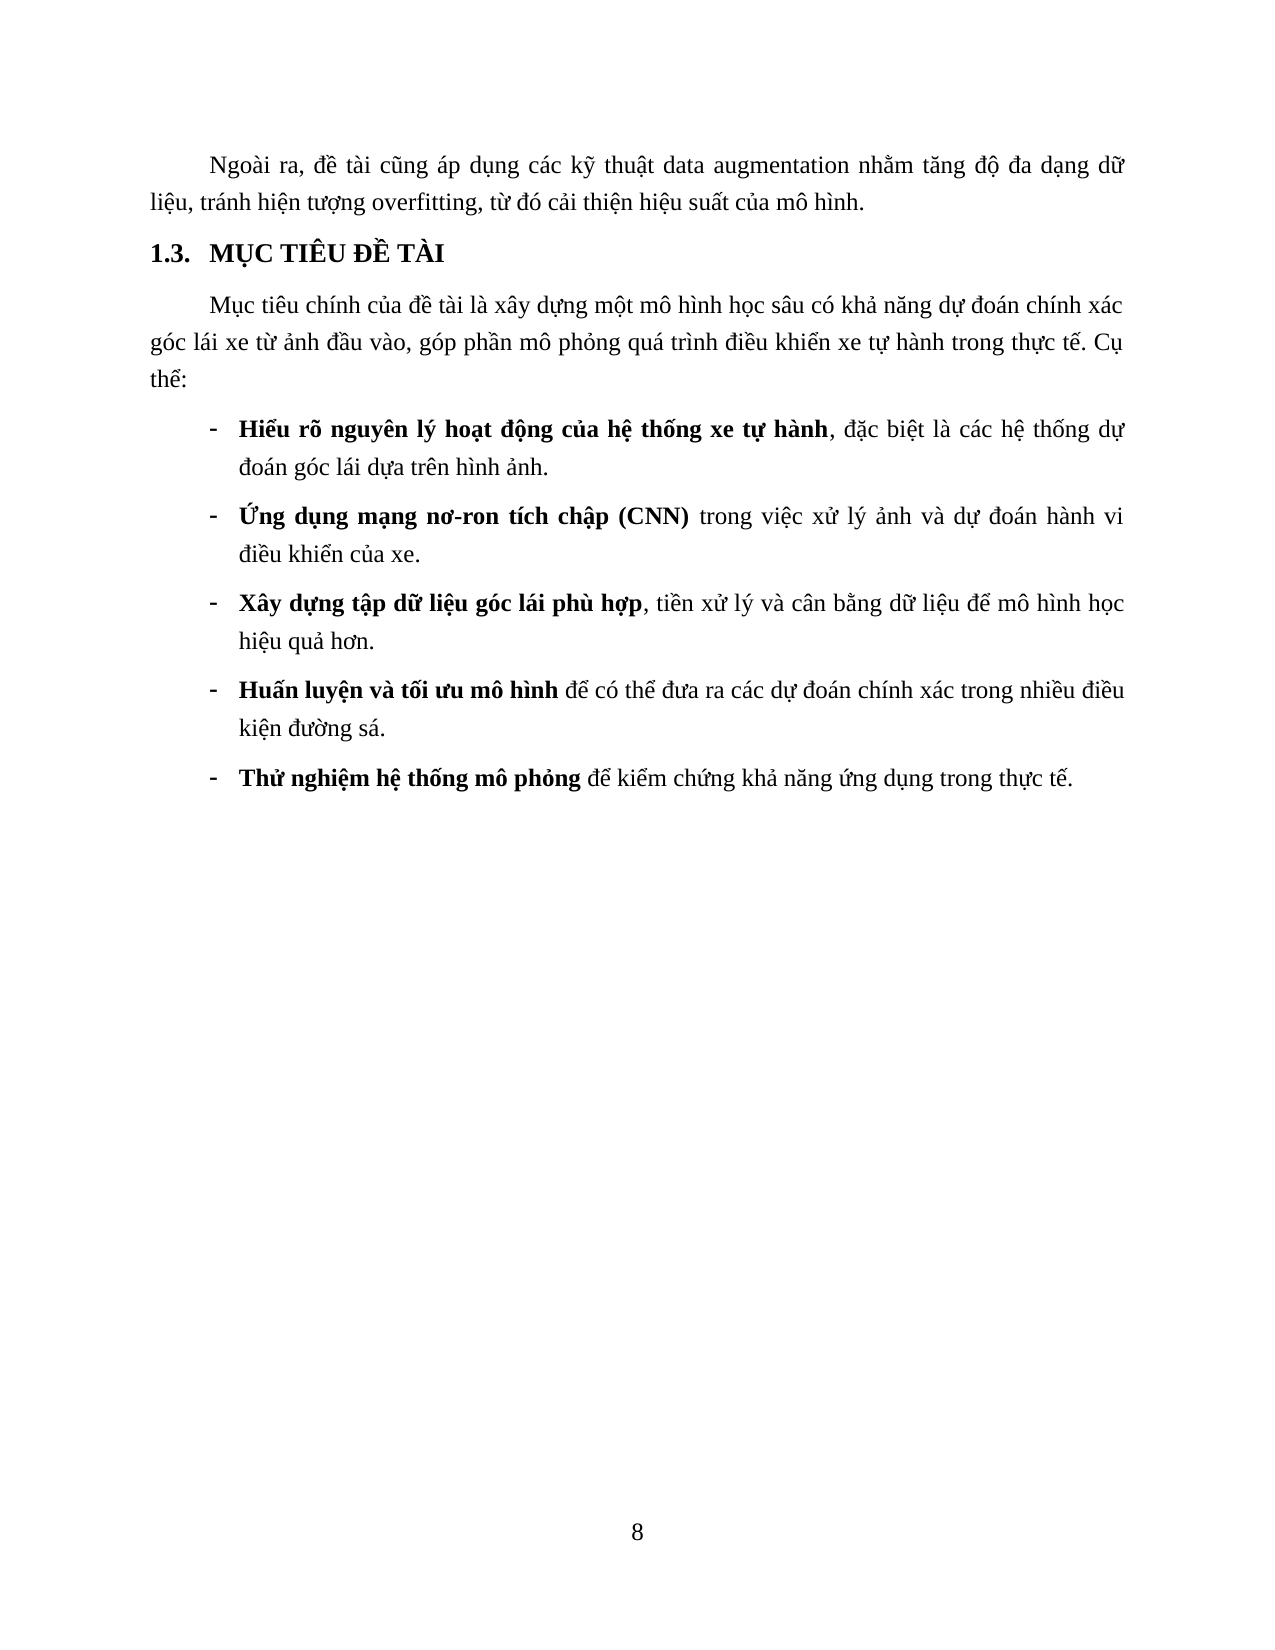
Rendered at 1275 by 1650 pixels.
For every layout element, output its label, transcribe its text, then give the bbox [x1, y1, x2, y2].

text Ứng dụng mạng nơ-ron tích chập (CNN) trong việc xử lý ảnh và dự đoán hành vi điều khiển của xe. [209, 501, 1125, 567]
text Mục tiêu chính của đề tài là xây dựng một mô hình học sâu có khả năng dự đoán chính xác góc lái xe từ ảnh đầu vào, góp phần mô phỏng quá trình điều khiển xe tự hành trong thực tế. Cụ thể: [150, 290, 1125, 393]
text Hiểu rõ nguyên lý hoạt động của hệ thống xe tự hành, đặc biệt là các hệ thống dự đoán góc lái dựa trên hình ảnh. [209, 414, 1125, 480]
text Huấn luyện và tối ưu mô hình để có thể đưa ra các dự đoán chính xác trong nhiều điều kiện đường sá. [209, 676, 1125, 742]
subtitle MỤC TIÊU ĐỀ TÀI [150, 237, 1125, 268]
text Xây dựng tập dữ liệu góc lái phù hợp, tiền xử lý và cân bằng dữ liệu để mô hình học hiệu quả hơn. [209, 588, 1125, 654]
text Thử nghiệm hệ thống mô phỏng để kiểm chứng khả năng ứng dụng trong thực tế. [209, 763, 1125, 791]
text Ngoài ra, đề tài cũng áp dụng các kỹ thuật data augmentation nhằm tăng độ đa dạng dữ liệu, tránh hiện tượng overfitting, từ đó cải thiện hiệu suất của mô hình. [150, 150, 1125, 216]
